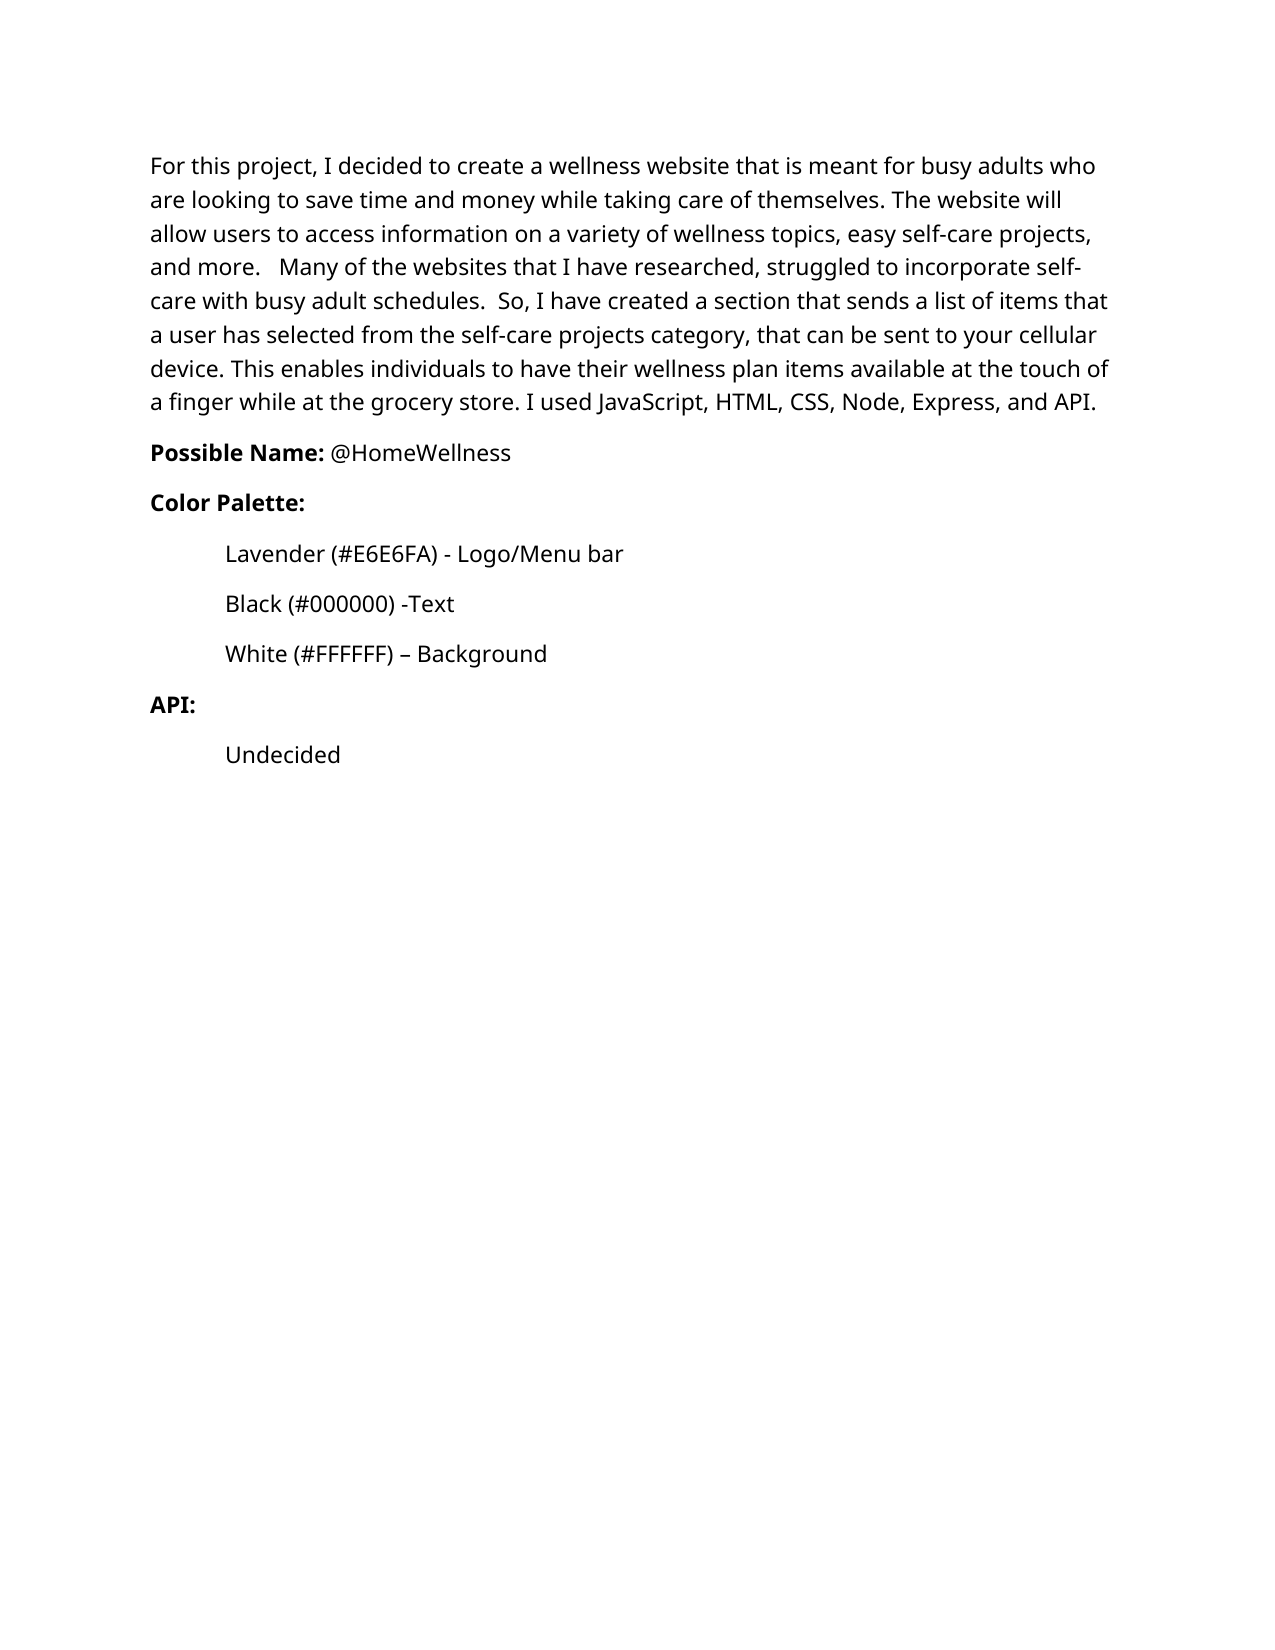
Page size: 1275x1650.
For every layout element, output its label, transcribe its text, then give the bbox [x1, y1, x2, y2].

text Possible Name: @HomeWellness [150, 437, 1125, 468]
text White (#FFFFFF) – Background [225, 638, 1125, 669]
text For this project, I decided to create a wellness website that is meant for busy adults who are looking to save time and money while taking care of themselves. The website will allow users to access information on a variety of wellness topics, easy self-care projects, and more. Many of the websites that I have researched, struggled to incorporate self-care with busy adult schedules. So, I have created a section that sends a list of items that a user has selected from the self-care projects category, that can be sent to your cellular device. This enables individuals to have their wellness plan items available at the touch of a finger while at the grocery store. I used JavaScript, HTML, CSS, Node, Express, and API. [150, 150, 1125, 417]
text Color Palette: [150, 487, 1125, 518]
text API: [150, 689, 1125, 720]
text Black (#000000) -Text [225, 588, 1125, 619]
text Lavender (#E6E6FA) - Logo/Menu bar [225, 537, 1125, 569]
text Undecided [150, 739, 1125, 770]
